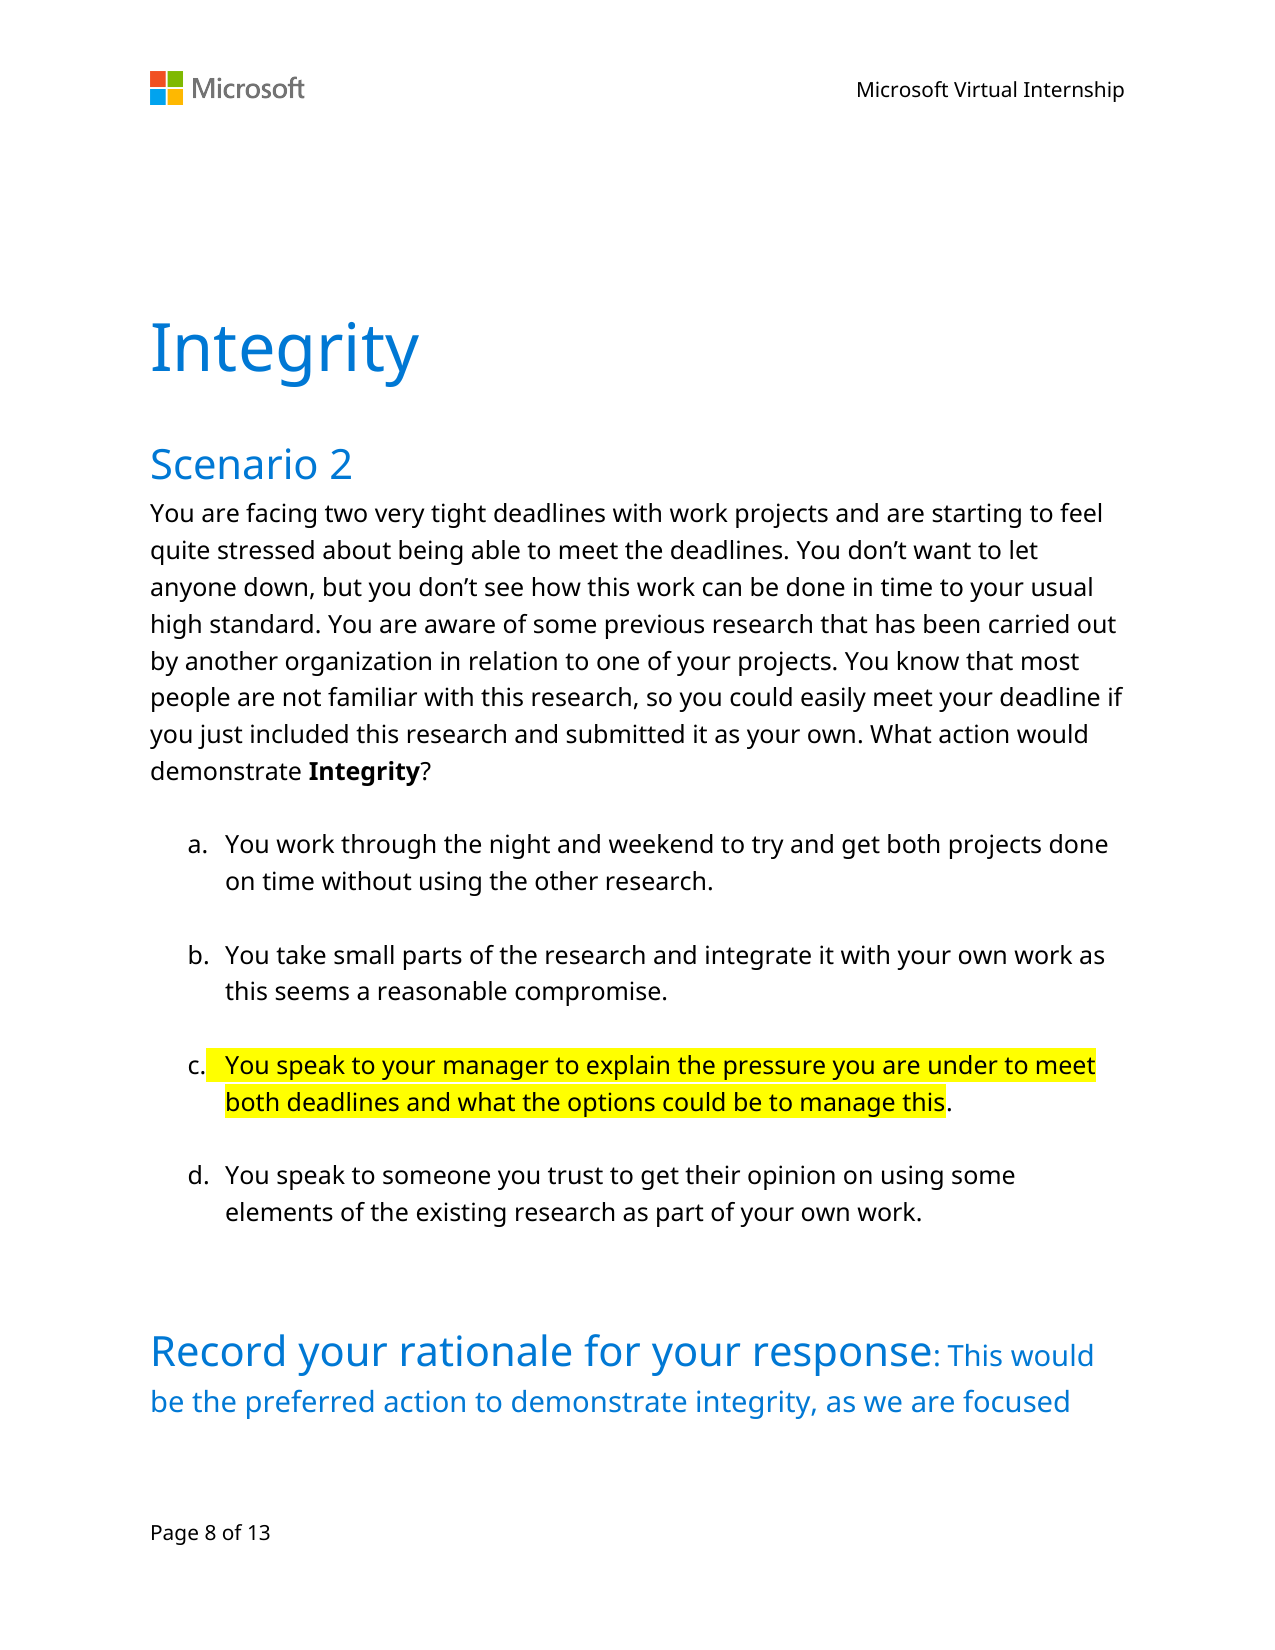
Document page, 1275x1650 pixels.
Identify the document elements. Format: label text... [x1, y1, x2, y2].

text Record your rationale for your response: This would be the preferred action to demonstrate integrity, as we are focused [150, 1322, 1125, 1421]
list You speak to your manager to explain the pressure you are under to meet both deadlines and what the options could be to manage this. [187, 1048, 1130, 1118]
text You are facing two very tight deadlines with work projects and are starting to feel quite stressed about being able to meet the deadlines. You don’t want to let anyone down, but you don’t see how this work can be done in time to your usual high standard. You are aware of some previous research that has been carried out by another organization in relation to one of your projects. You know that most people are not familiar with this research, so you could easily meet your deadline if you just included this research and submitted it as your own. What action would demonstrate Integrity? [150, 496, 1130, 787]
list You take small parts of the research and integrate it with your own work as this seems a reasonable compromise. [187, 937, 1130, 1008]
text Scenario 2 [150, 435, 1125, 492]
picture [150, 71, 305, 105]
list You speak to someone you trust to get their opinion on using some elements of the existing research as part of your own work. [187, 1158, 1130, 1229]
list You work through the night and weekend to try and get both projects done on time without using the other research. [187, 827, 1130, 898]
text Integrity [150, 300, 1125, 391]
